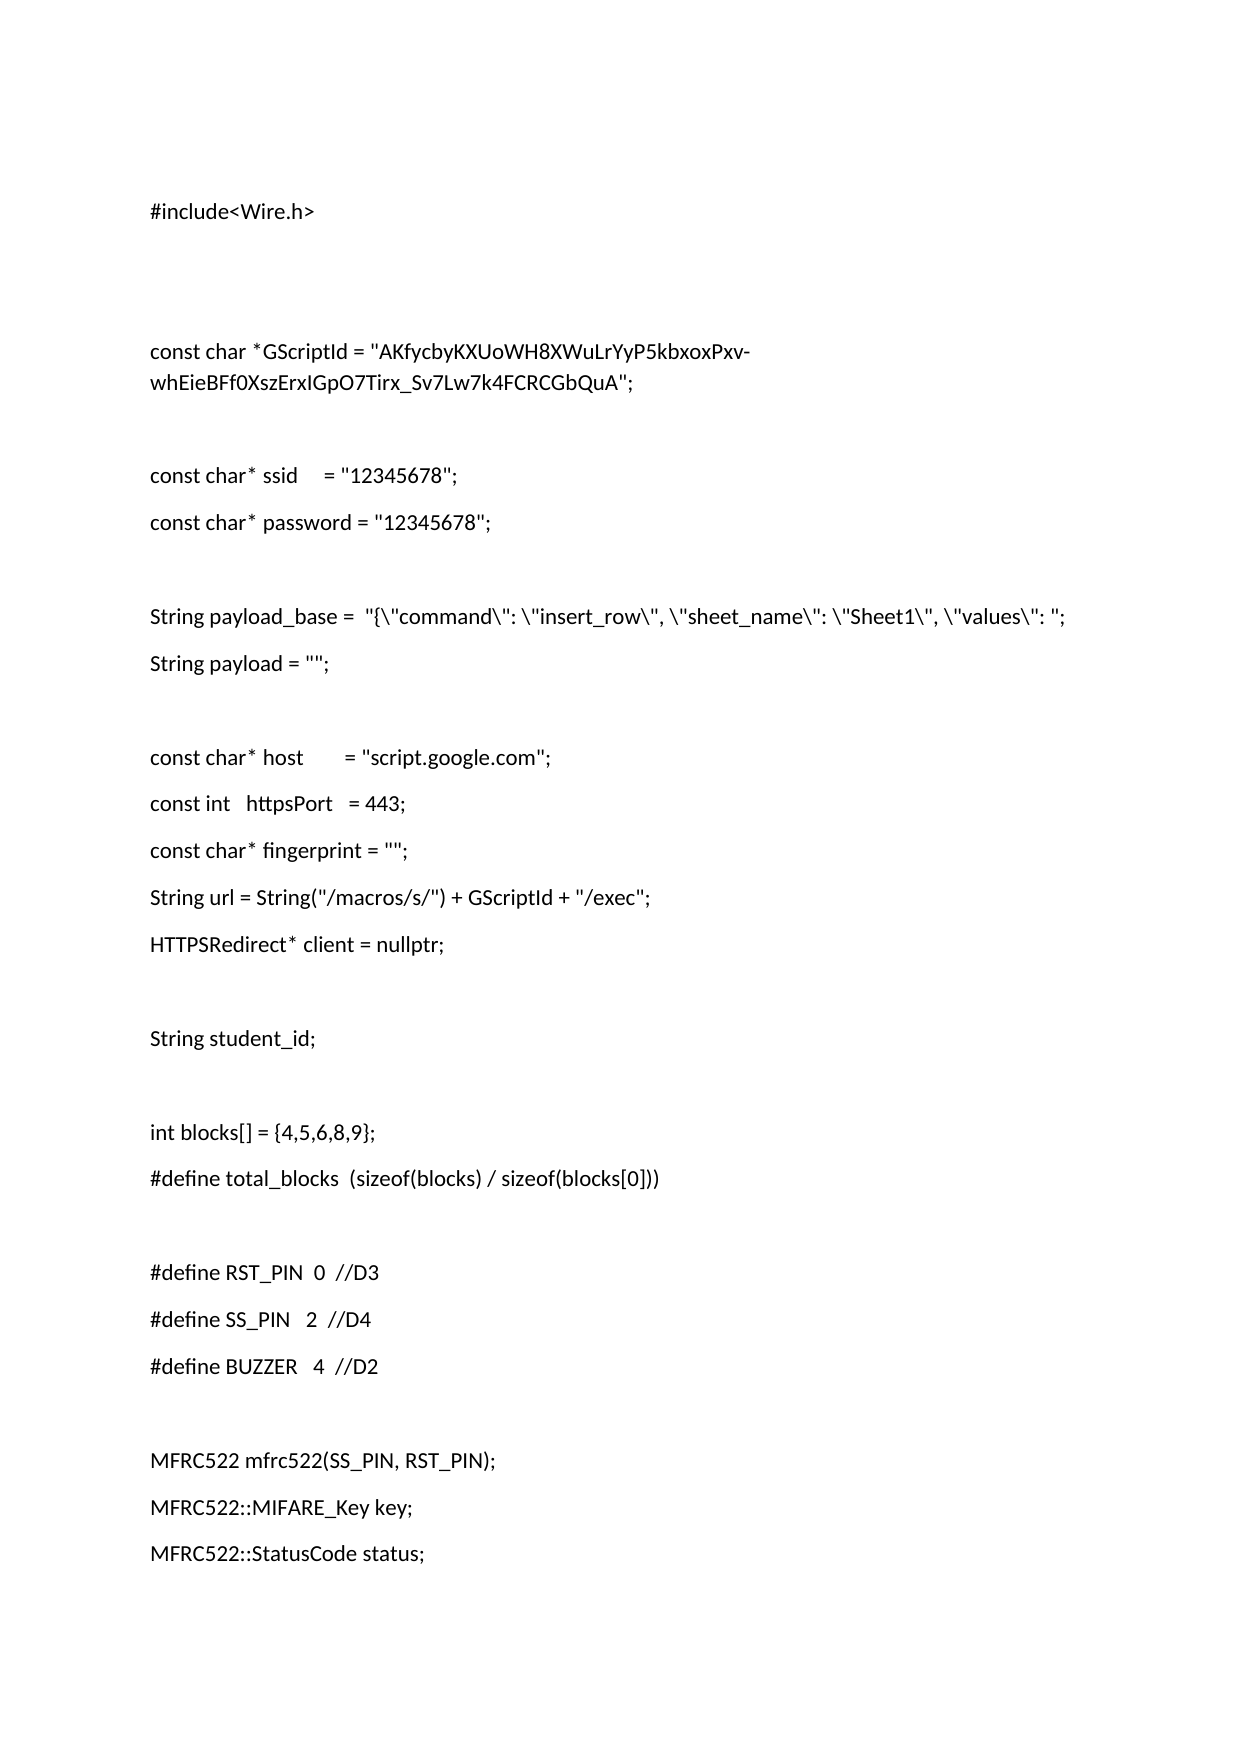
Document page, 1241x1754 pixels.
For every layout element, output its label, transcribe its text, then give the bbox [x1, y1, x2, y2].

text #define BUZZER 4 //D2 [150, 1352, 1090, 1380]
text int blocks[] = {4,5,6,8,9}; [150, 1118, 1090, 1146]
text const char* host = "script.google.com"; [150, 743, 1090, 771]
text MFRC522::StatusCode status; [150, 1539, 1090, 1568]
text String url = String("/macros/s/") + GScriptId + "/exec"; [150, 883, 1090, 911]
text #define SS_PIN 2 //D4 [150, 1305, 1090, 1333]
text const char *GScriptId = "AKfycbyKXUoWH8XWuLrYyP5kbxoxPxv-whEieBFf0XszErxIGpO7Tirx_Sv7Lw7k4FCRCGbQuA"; [150, 337, 1090, 396]
text MFRC522::MIFARE_Key key; [150, 1493, 1090, 1521]
text const char* password = "12345678"; [150, 508, 1090, 536]
text HTTPSRedirect* client = nullptr; [150, 930, 1090, 958]
text const char* fingerprint = ""; [150, 836, 1090, 864]
text #include<Wire.h> [150, 197, 1090, 225]
text const int httpsPort = 443; [150, 789, 1090, 818]
text MFRC522 mfrc522(SS_PIN, RST_PIN); [150, 1446, 1090, 1474]
text #define total_blocks (sizeof(blocks) / sizeof(blocks[0])) [150, 1164, 1090, 1193]
text const char* ssid = "12345678"; [150, 461, 1090, 489]
text String payload = ""; [150, 649, 1090, 677]
text String payload_base = "{\"command\": \"insert_row\", \"sheet_name\": \"Sheet1\", \"values\": "; [150, 602, 1090, 630]
text String student_id; [150, 1024, 1090, 1052]
text #define RST_PIN 0 //D3 [150, 1258, 1090, 1286]
